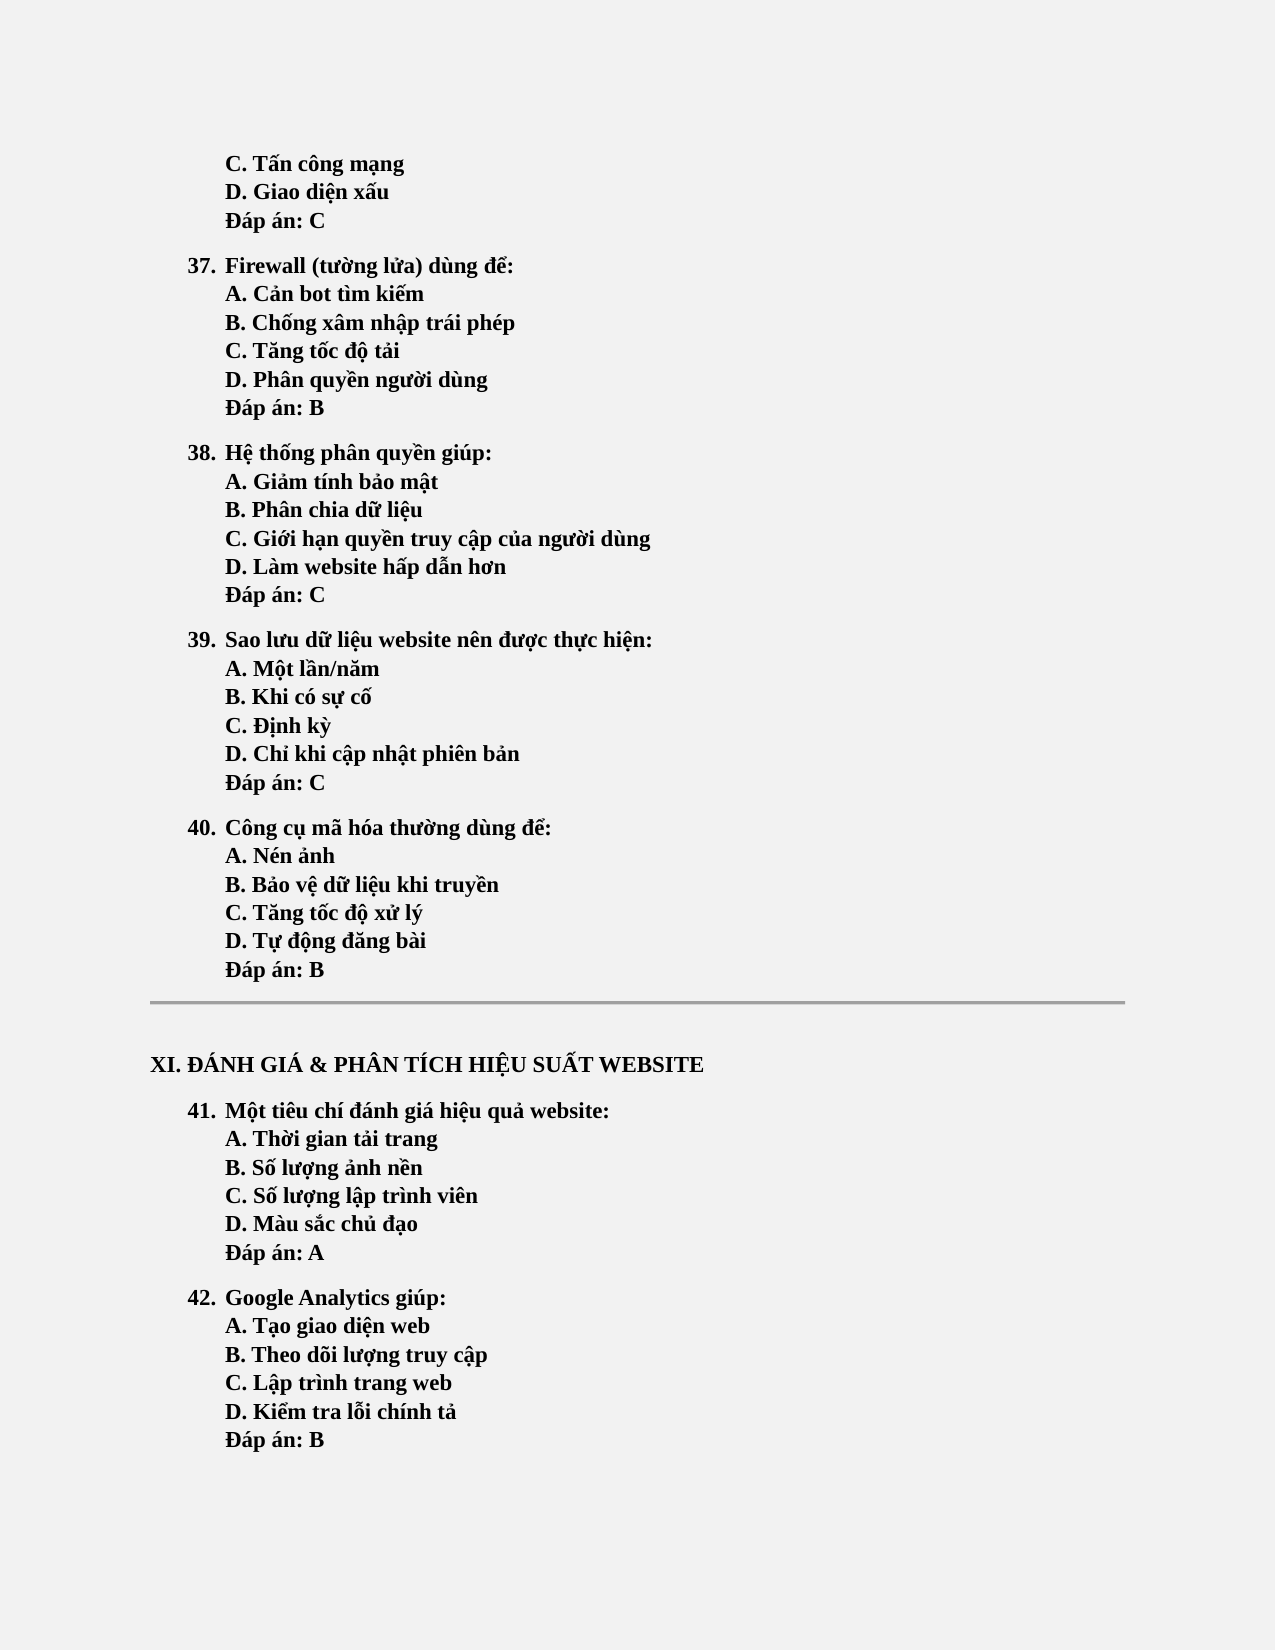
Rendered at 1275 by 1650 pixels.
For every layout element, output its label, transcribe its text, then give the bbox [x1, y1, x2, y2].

list Công cụ mã hóa thường dùng để: A. Nén ảnh B. Bảo vệ dữ liệu khi truyền C. Tăng tốc độ xử lý D. Tự động đăng bài Đáp án: B [187, 814, 1125, 982]
list Một tiêu chí đánh giá hiệu quả website: A. Thời gian tải trang B. Số lượng ảnh nền C. Số lượng lập trình viên D. Màu sắc chủ đạo Đáp án: A [187, 1097, 1125, 1265]
list Google Analytics giúp: A. Tạo giao diện web B. Theo dõi lượng truy cập C. Lập trình trang web D. Kiểm tra lỗi chính tả Đáp án: B [187, 1284, 1125, 1452]
list Sao lưu dữ liệu website nên được thực hiện: A. Một lần/năm B. Khi có sự cố C. Định kỳ D. Chỉ khi cập nhật phiên bản Đáp án: C [187, 627, 1125, 795]
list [187, 150, 1125, 233]
list Firewall (tường lửa) dùng để: A. Cản bot tìm kiếm B. Chống xâm nhập trái phép C. Tăng tốc độ tải D. Phân quyền người dùng Đáp án: B [187, 252, 1125, 421]
text XI. ĐÁNH GIÁ & PHÂN TÍCH HIỆU SUẤT WEBSITE [150, 1052, 1125, 1078]
list Hệ thống phân quyền giúp: A. Giảm tính bảo mật B. Phân chia dữ liệu C. Giới hạn quyền truy cập của người dùng D. Làm website hấp dẫn hơn Đáp án: C [187, 439, 1125, 608]
